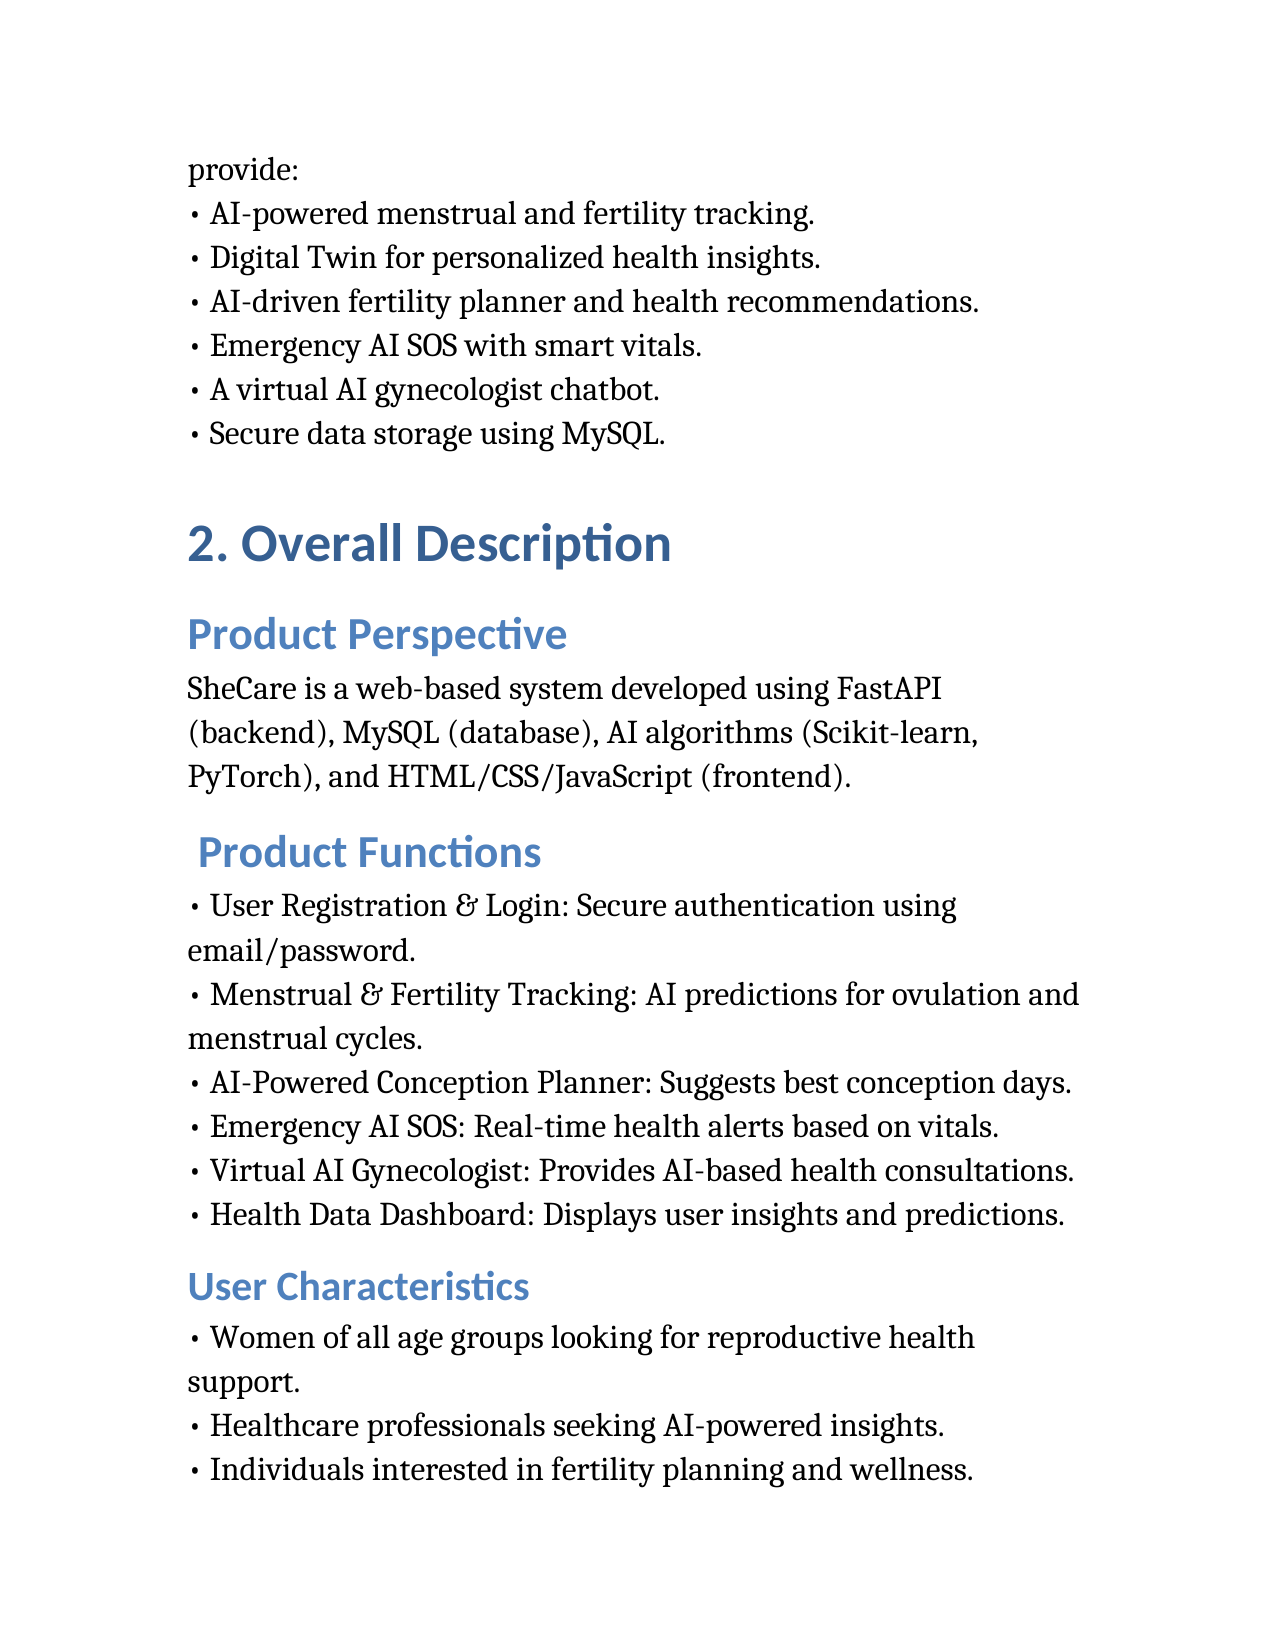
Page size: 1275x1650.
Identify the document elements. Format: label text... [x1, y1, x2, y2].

subtitle Product Perspective [187, 605, 1087, 661]
subtitle User Characteristics [187, 1260, 1087, 1311]
text • User Registration & Login: Secure authentication using email/password. • Menstrual & Fertility Tracking: AI predictions for ovulation and menstrual cycles. • AI-Powered Conception Planner: Suggests best conception days. • Emergency AI SOS: Real-time health alerts based on vitals. • Virtual AI Gynecologist: Provides AI-based health consultations. • Health Data Dashboard: Displays user insights and predictions. [187, 887, 1087, 1234]
text SheCare is a web-based system developed using FastAPI (backend), MySQL (database), AI algorithms (Scikit-learn, PyTorch), and HTML/CSS/JavaScript (frontend). [187, 669, 1087, 796]
text • Women of all age groups looking for reproductive health support. • Healthcare professionals seeking AI-powered insights. • Individuals interested in fertility planning and wellness. [187, 1319, 1087, 1489]
subtitle 2. Overall Description [187, 508, 1087, 574]
subtitle Product Functions [187, 823, 1087, 878]
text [187, 150, 1087, 453]
